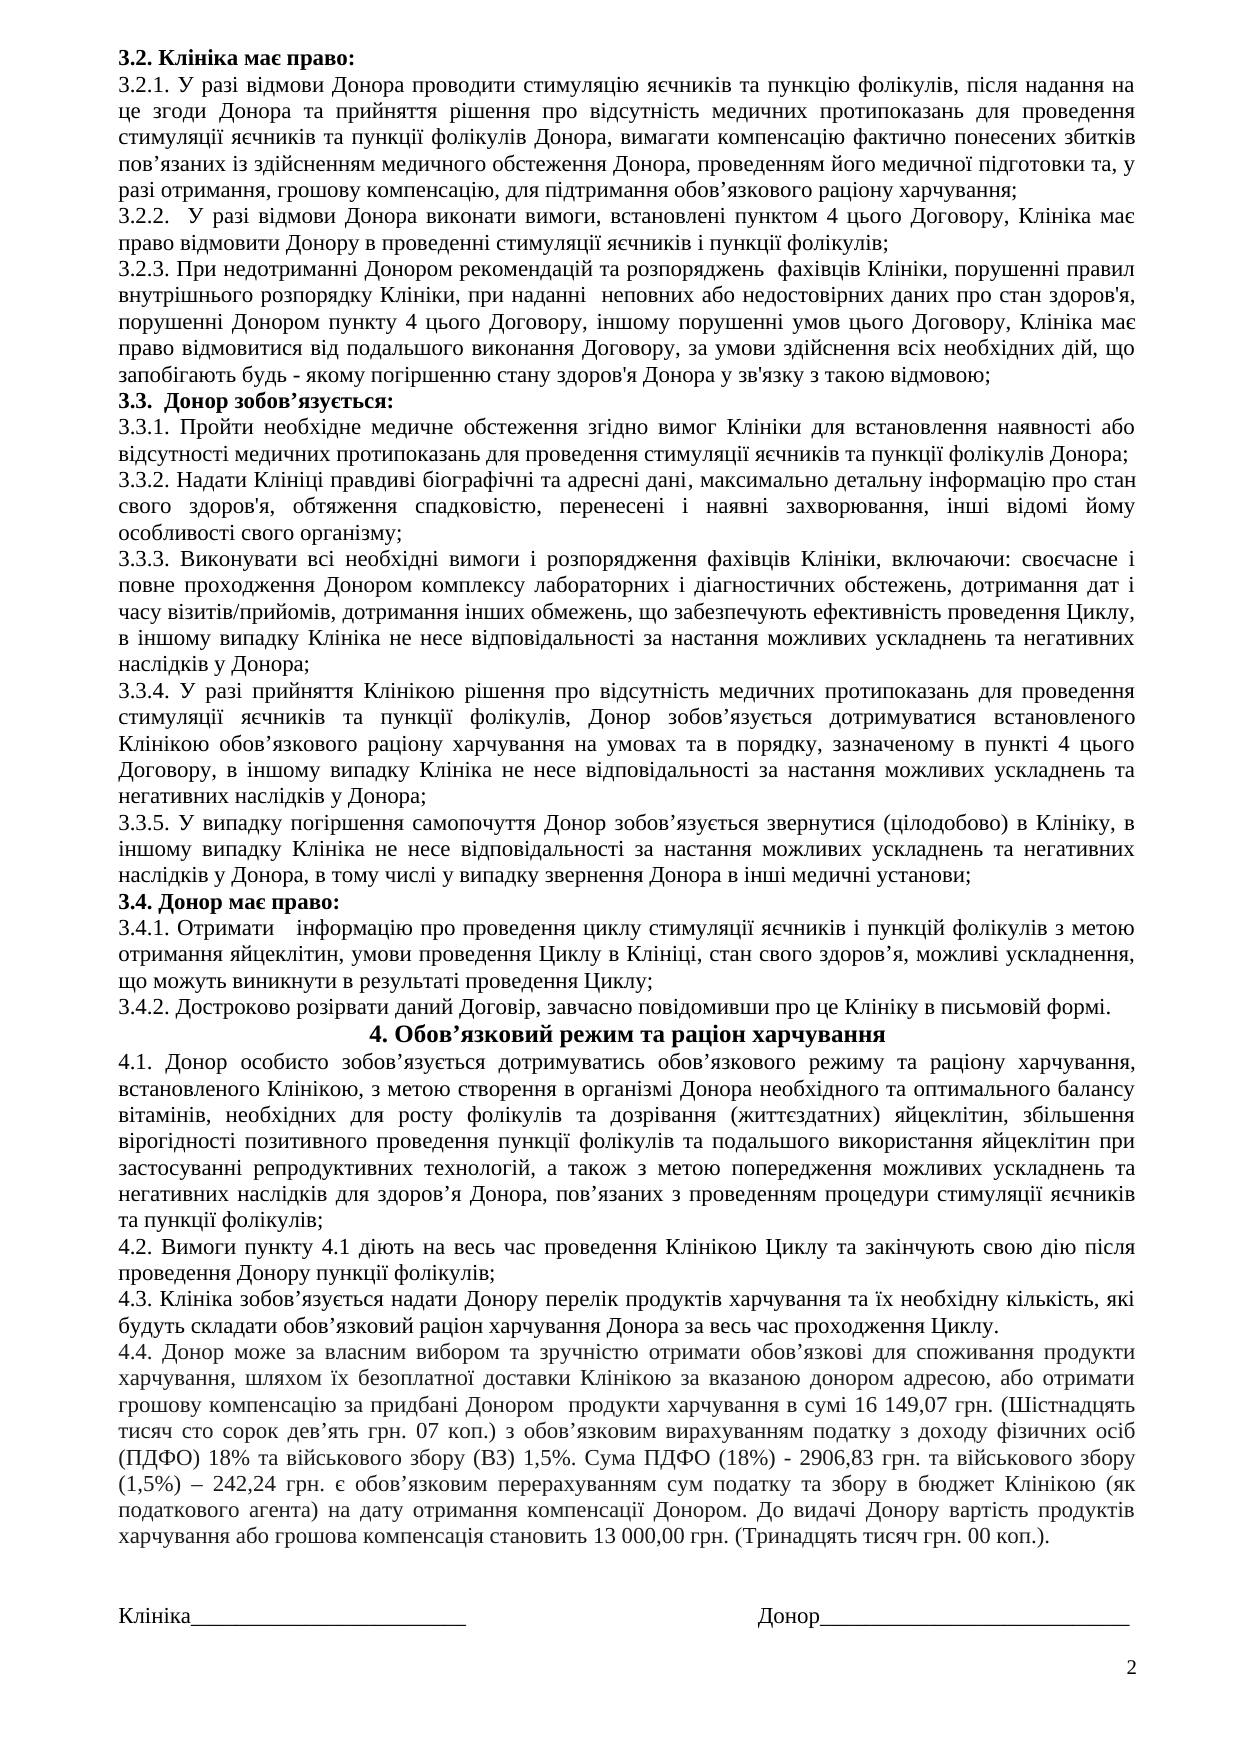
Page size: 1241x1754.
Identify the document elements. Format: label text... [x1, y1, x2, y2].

text 3.3.5. У випадку погіршення самопочуття Донор зобов’язується звернутися (цілодобово) в Клініку, в іншому випадку Клініка не несе відповідальності за настання можливих ускладнень та негативних наслідків у Донора, в тому числі у випадку звернення Донора в інші медичні установи; [118, 809, 1137, 888]
text 3.2.3. При недотриманні Донором рекомендацій та розпоряджень фахівців Клініки, порушенні правил внутрішнього розпорядку Клініки, при наданні неповних або недостовірних даних про стан здоров'я, порушенні Донором пункту 4 цього Договору, іншому порушенні умов цього Договору, Клініка має право відмовитися від подальшого виконання Договору, за умови здійснення всіх необхідних дій, що запобігають будь - якому погіршенню стану здоров'я Донора у зв'язку з такою відмовою; [118, 255, 1137, 387]
text 4.1. Донор особисто зобов’язується дотримуватись обов’язкового режиму та раціону харчування, встановленого Клінікою, з метою створення в організмі Донора необхідного та оптимального балансу вітамінів, необхідних для росту фолікулів та дозрівання (життєздатних) яйцеклітин, збільшення вірогідності позитивного проведення пункції фолікулів та подальшого використання яйцеклітин при застосуванні репродуктивних технологій, а також з метою попередження можливих ускладнень та негативних наслідків для здоров’я Донора, пов’язаних з проведенням процедури стимуляції яєчників та пункції фолікулів; [118, 1048, 1137, 1233]
text Клініка________________________ Донор___________________________ [118, 1602, 1137, 1628]
text 3.3.2. Надати Клініці правдиві біографічні та адресні дані, максимально детальну інформацію про стан свого здоров'я, обтяження спадковістю, перенесені і наявні захворювання, інші відомі йому особливості свого організму; [118, 466, 1137, 545]
text 3.2. Клініка має право: [118, 44, 1137, 71]
text 3.3.1. Пройти необхідне медичне обстеження згідно вимог Клініки для встановлення наявності або відсутності медичних протипоказань для проведення стимуляції яєчників та пункції фолікулів Донора; [118, 413, 1137, 466]
text 4. Обов’язковий режим та раціон харчування [118, 1019, 1137, 1048]
text 3.4.2. Достроково розірвати даний Договір, завчасно повідомивши про це Клініку в письмовій формі. [118, 993, 1137, 1019]
text 3.2.2. У разі відмови Донора виконати вимоги, встановлені пунктом 4 цього Договору, Клініка має право відмовити Донору в проведенні стимуляції яєчників і пункції фолікулів; [118, 202, 1137, 255]
text 4.2. Вимоги пункту 4.1 діють на весь час проведення Клінікою Циклу та закінчують свою дію після проведення Донору пункції фолікулів; [118, 1233, 1137, 1285]
text 3.4. Донор має право: [118, 888, 1137, 914]
text 3.4.1. Отримати інформацію про проведення циклу стимуляції яєчників і пункцій фолікулів з метою отримання яйцеклітин, умови проведення Циклу в Клініці, стан свого здоров’я, можливі ускладнення, що можуть виникнути в результаті проведення Циклу; [118, 914, 1137, 993]
text 4.3. Клініка зобов’язується надати Донору перелік продуктів харчування та їх необхідну кількість, які будуть складати обов’язковий раціон харчування Донора за весь час проходження Циклу. [118, 1285, 1137, 1338]
text 3.2.1. У разі відмови Донора проводити стимуляцію яєчників та пункцію фолікулів, після надання на це згоди Донора та прийняття рішення про відсутність медичних протипоказань для проведення стимуляції яєчників та пункції фолікулів Донора, вимагати компенсацію фактично понесених збитків пов’язаних із здійсненням медичного обстеження Донора, проведенням його медичної підготовки та, у разі отримання, грошову компенсацію, для підтримання обов’язкового раціону харчування; [118, 71, 1137, 202]
text 4.4. Донор може за власним вибором та зручністю отримати обов’язкові для споживання продукти харчування, шляхом їх безоплатної доставки Клінікою за вказаною донором адресою, або отримати грошову компенсацію за придбані Донором продукти харчування в сумі 16 149,07 грн. (Шістнадцять тисяч сто сорок дев’ять грн. 07 коп.) з обов’язковим вирахуванням податку з доходу фізичних осіб (ПДФО) 18% та військового збору (ВЗ) 1,5%. Сума ПДФО (18%) - 2906,83 грн. та військового збору (1,5%) – 242,24 грн. є обов’язковим перерахуванням сум податку та збору в бюджет Клінікою (як податкового агента) на дату отримання компенсації Донором. До видачі Донору вартість продуктів харчування або грошова компенсація становить 13 000,00 грн. (Тринадцять тисяч грн. 00 коп.). [118, 1338, 1137, 1549]
text 3.3. Донор зобов’язується: [118, 387, 1137, 413]
text 3.3.3. Виконувати всі необхідні вимоги і розпорядження фахівців Клініки, включаючи: своєчасне і повне проходження Донором комплексу лабораторних і діагностичних обстежень, дотримання дат і часу візитів/прийомів, дотримання інших обмежень, що забезпечують ефективність проведення Циклу, в іншому випадку Клініка не несе відповідальності за настання можливих ускладнень та негативних наслідків у Донора; [118, 545, 1137, 677]
text 3.3.4. У разі прийняття Клінікою рішення про відсутність медичних протипоказань для проведення стимуляції яєчників та пункції фолікулів, Донор зобов’язується дотримуватися встановленого Клінікою обов’язкового раціону харчування на умовах та в порядку, зазначеному в пункті 4 цього Договору, в іншому випадку Клініка не несе відповідальності за настання можливих ускладнень та негативних наслідків у Донора; [118, 677, 1137, 809]
